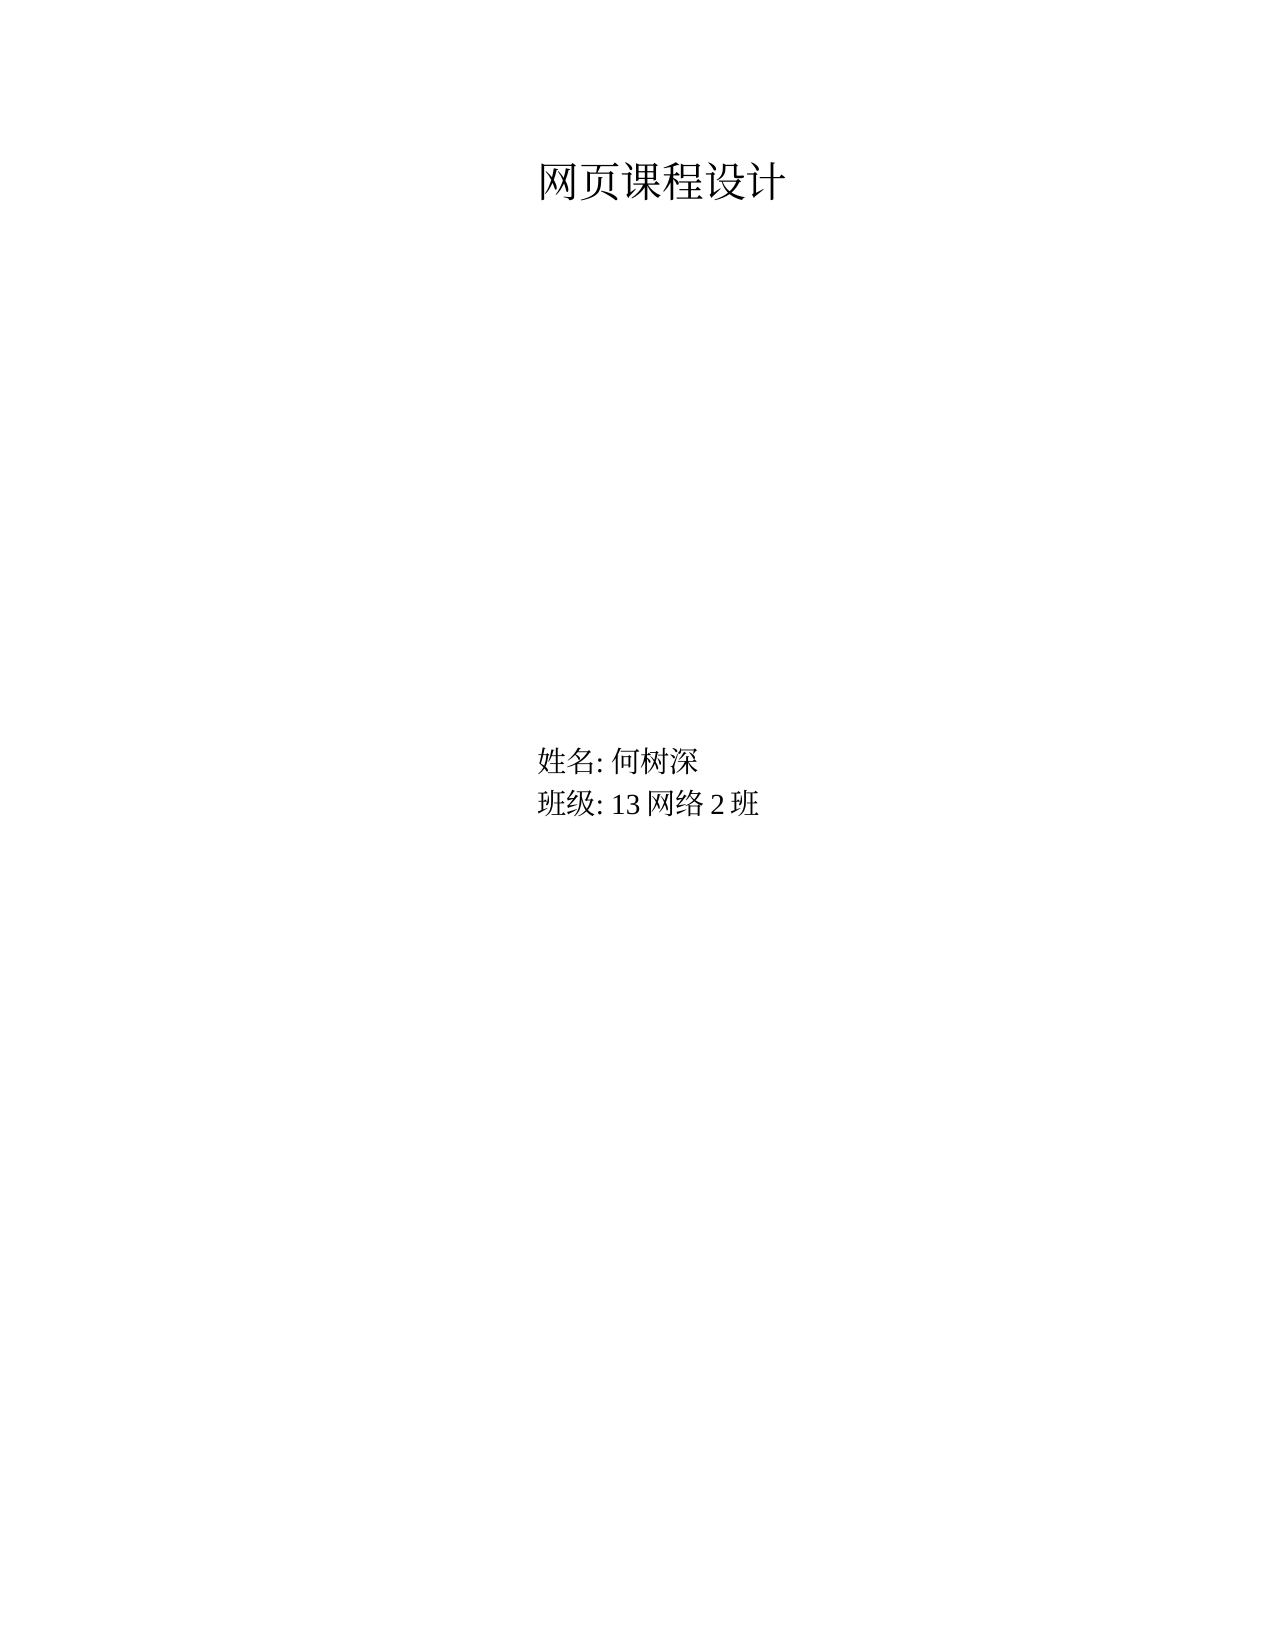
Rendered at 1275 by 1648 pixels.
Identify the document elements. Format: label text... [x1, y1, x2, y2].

text 姓名: 何树深 [493, 739, 1088, 781]
text 网页课程设计 [493, 150, 1088, 210]
text 班级: 13网络2班 [493, 781, 1088, 823]
